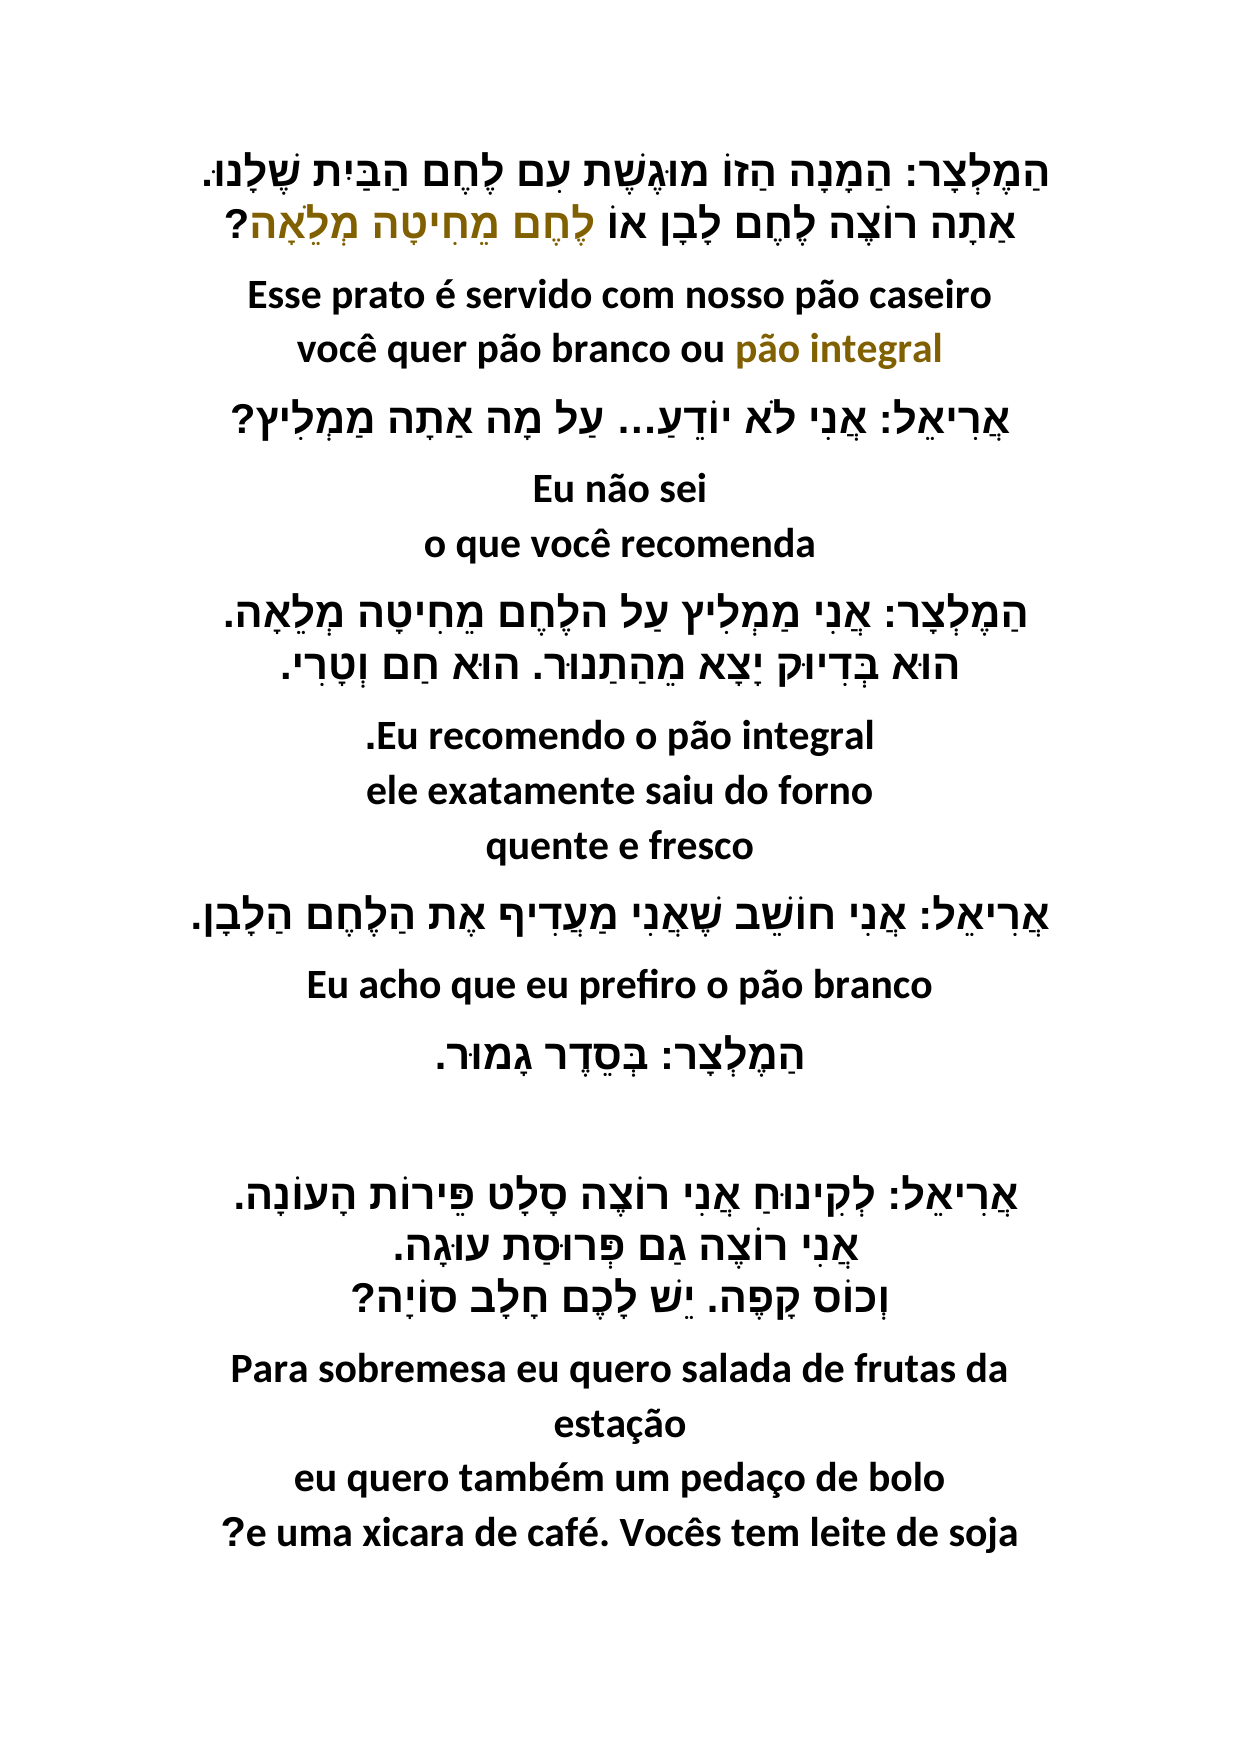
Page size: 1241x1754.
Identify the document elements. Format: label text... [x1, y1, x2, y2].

text Esse prato é servido com nosso pão caseiro você quer pão branco ou pão integral [177, 268, 1063, 373]
text Eu recomendo o pão integral. ele exatamente saiu do forno quente e fresco [177, 709, 1063, 869]
text אֲרִיאֵל: אֲנִי חוֹשֵׁב שֶׁאֲנִי מַעֲדִיף אֶת הַלֶחֶם הַלָבָן. [177, 890, 1063, 938]
text הַמֶלְצָר: אֲנִי מַמְלִיץ עַל הלֶחֶם מֵחִיטָה מְלֵאָה. הוּא בְּדִיוּק יָצָא מֵהַתַנוּר. הוּא חַם וְטָרִי. [177, 589, 1063, 688]
text Eu não sei o que você recomenda [177, 462, 1063, 568]
text Para sobremesa eu quero salada de frutas da estação eu quero também um pedaço de bolo e uma xicara de café. Vocês tem leite de soja? [177, 1342, 1063, 1557]
text אֲרִיאֵל: לְקִינוּחַ אֲנִי רוֹצֶה סָלָט פֵּירוֹת הָעוֹנָה. אֲנִי רוֹצֶה גַם פְּרוּסַת עוּגָה. וְכוֹס קָפֶה. יֵשׁ לָכֶם חָלָב סוֹיָה? [177, 1170, 1063, 1321]
text אֲרִיאֵל: אֲנִי לֹא יוֹדֵעַ… עַל מָה אַתָה מַמְלִיץ? [177, 394, 1063, 442]
text הַמֶלְצָר: בְּסֵדֶר גָמוּר. [177, 1030, 1063, 1078]
text Eu acho que eu prefiro o pão branco [177, 958, 1063, 1009]
text הַמֶלְצָר: הַמָנָה הַזוֹ מוּגֶשֶׁת עִם לֶחֶם הַבַּיִת שֶׁלָנוּ. אַתָה רוֹצֶה לֶחֶם לָבָן אוֹ לֶחֶם מֵחִיטָה מְלֵֹאָה? [177, 148, 1063, 247]
